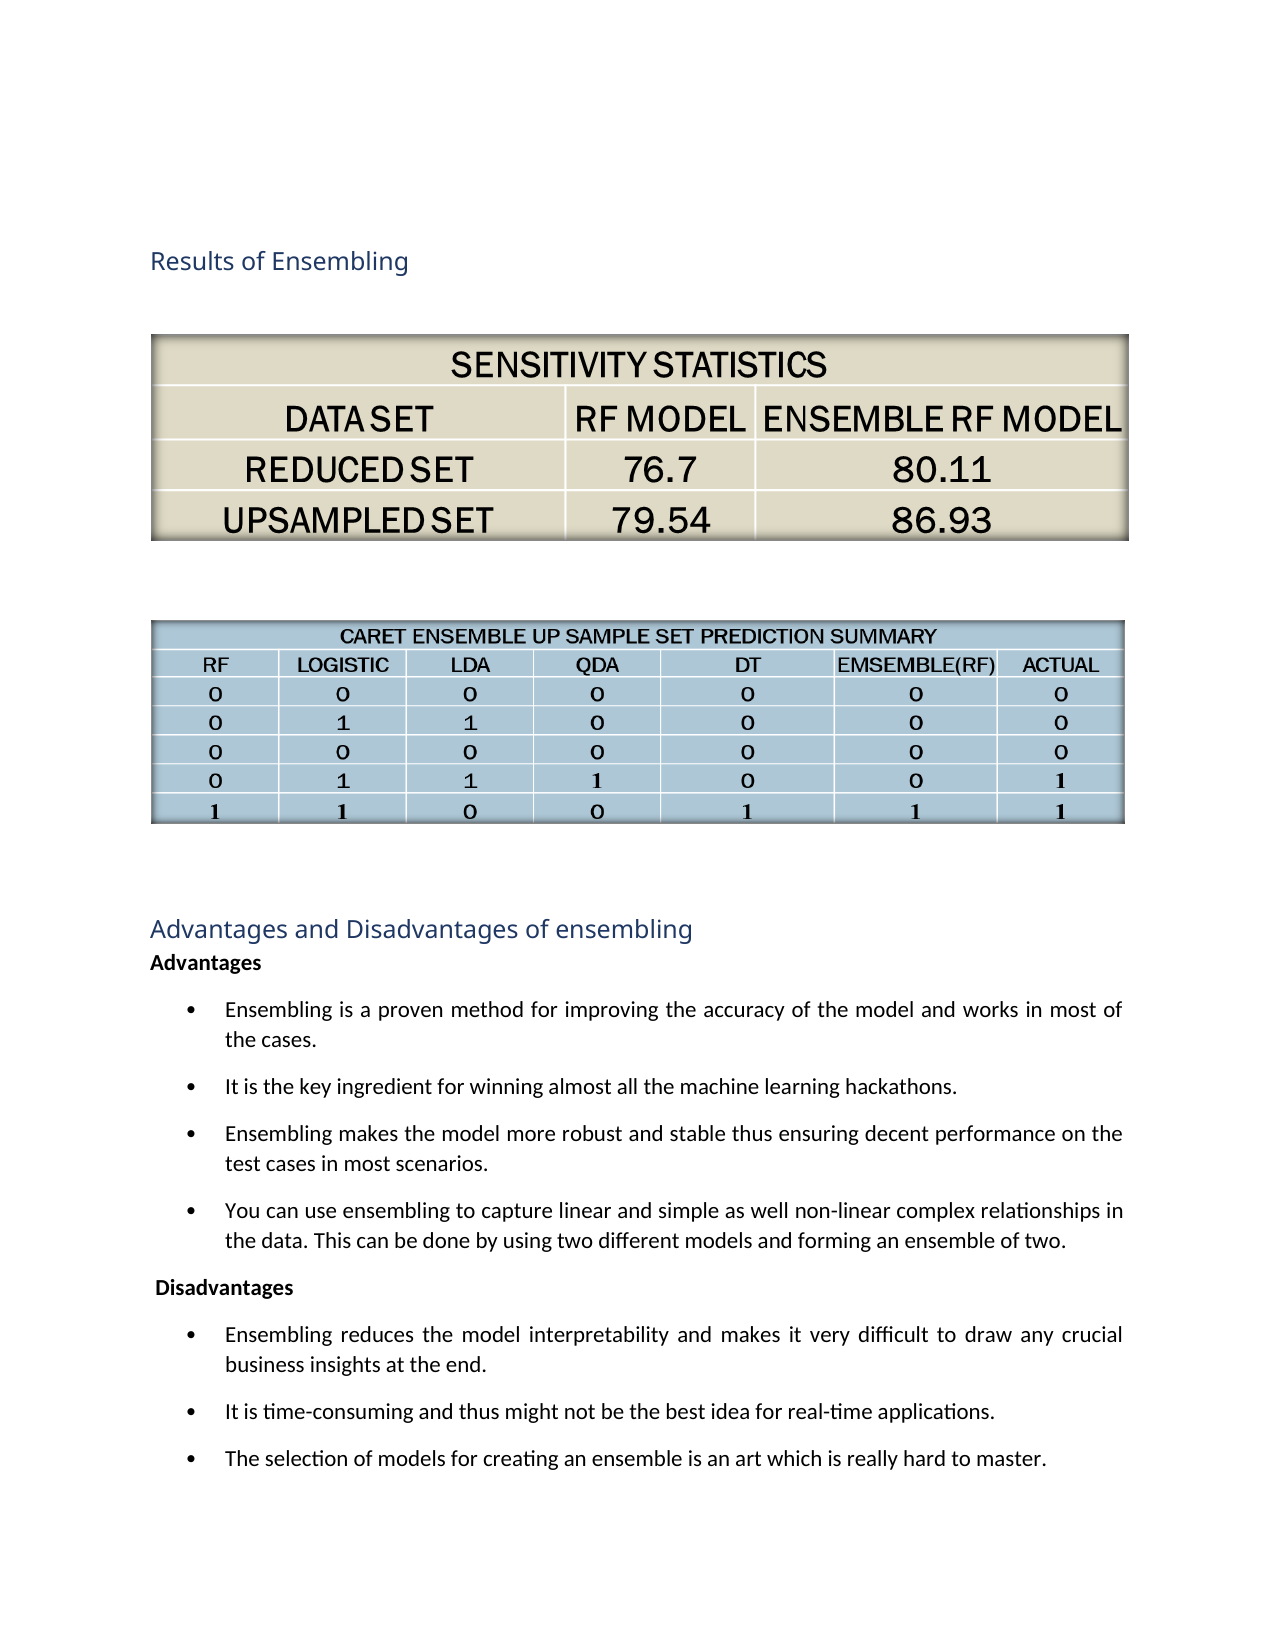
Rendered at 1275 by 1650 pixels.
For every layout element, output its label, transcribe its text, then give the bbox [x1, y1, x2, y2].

picture [150, 327, 1130, 565]
subtitle Results of Ensembling [150, 244, 1125, 278]
list Ensembling makes the model more robust and stable thus ensuring decent performance on the test cases in most scenarios. [187, 1119, 1125, 1177]
list Ensembling reduces the model interpretability and makes it very difficult to draw any crucial business insights at the end. [187, 1320, 1125, 1378]
subtitle Advantages and Disadvantages of ensembling [150, 911, 1125, 945]
text Advantages [150, 948, 1125, 976]
list You can use ensembling to capture linear and simple as well non-linear complex relationships in the data. This can be done by using two different models and forming an ensemble of two. [187, 1196, 1125, 1254]
list The selection of models for creating an ensemble is an art which is really hard to master. [187, 1444, 1125, 1472]
list It is the key ingredient for winning almost all the machine learning hackathons. [187, 1072, 1125, 1100]
list It is time-consuming and thus might not be the best idea for real-time applications. [187, 1397, 1125, 1425]
text Disadvantages [150, 1273, 1125, 1301]
list Ensembling is a proven method for improving the accuracy of the model and works in most of the cases. [187, 995, 1125, 1053]
picture [150, 615, 1125, 837]
